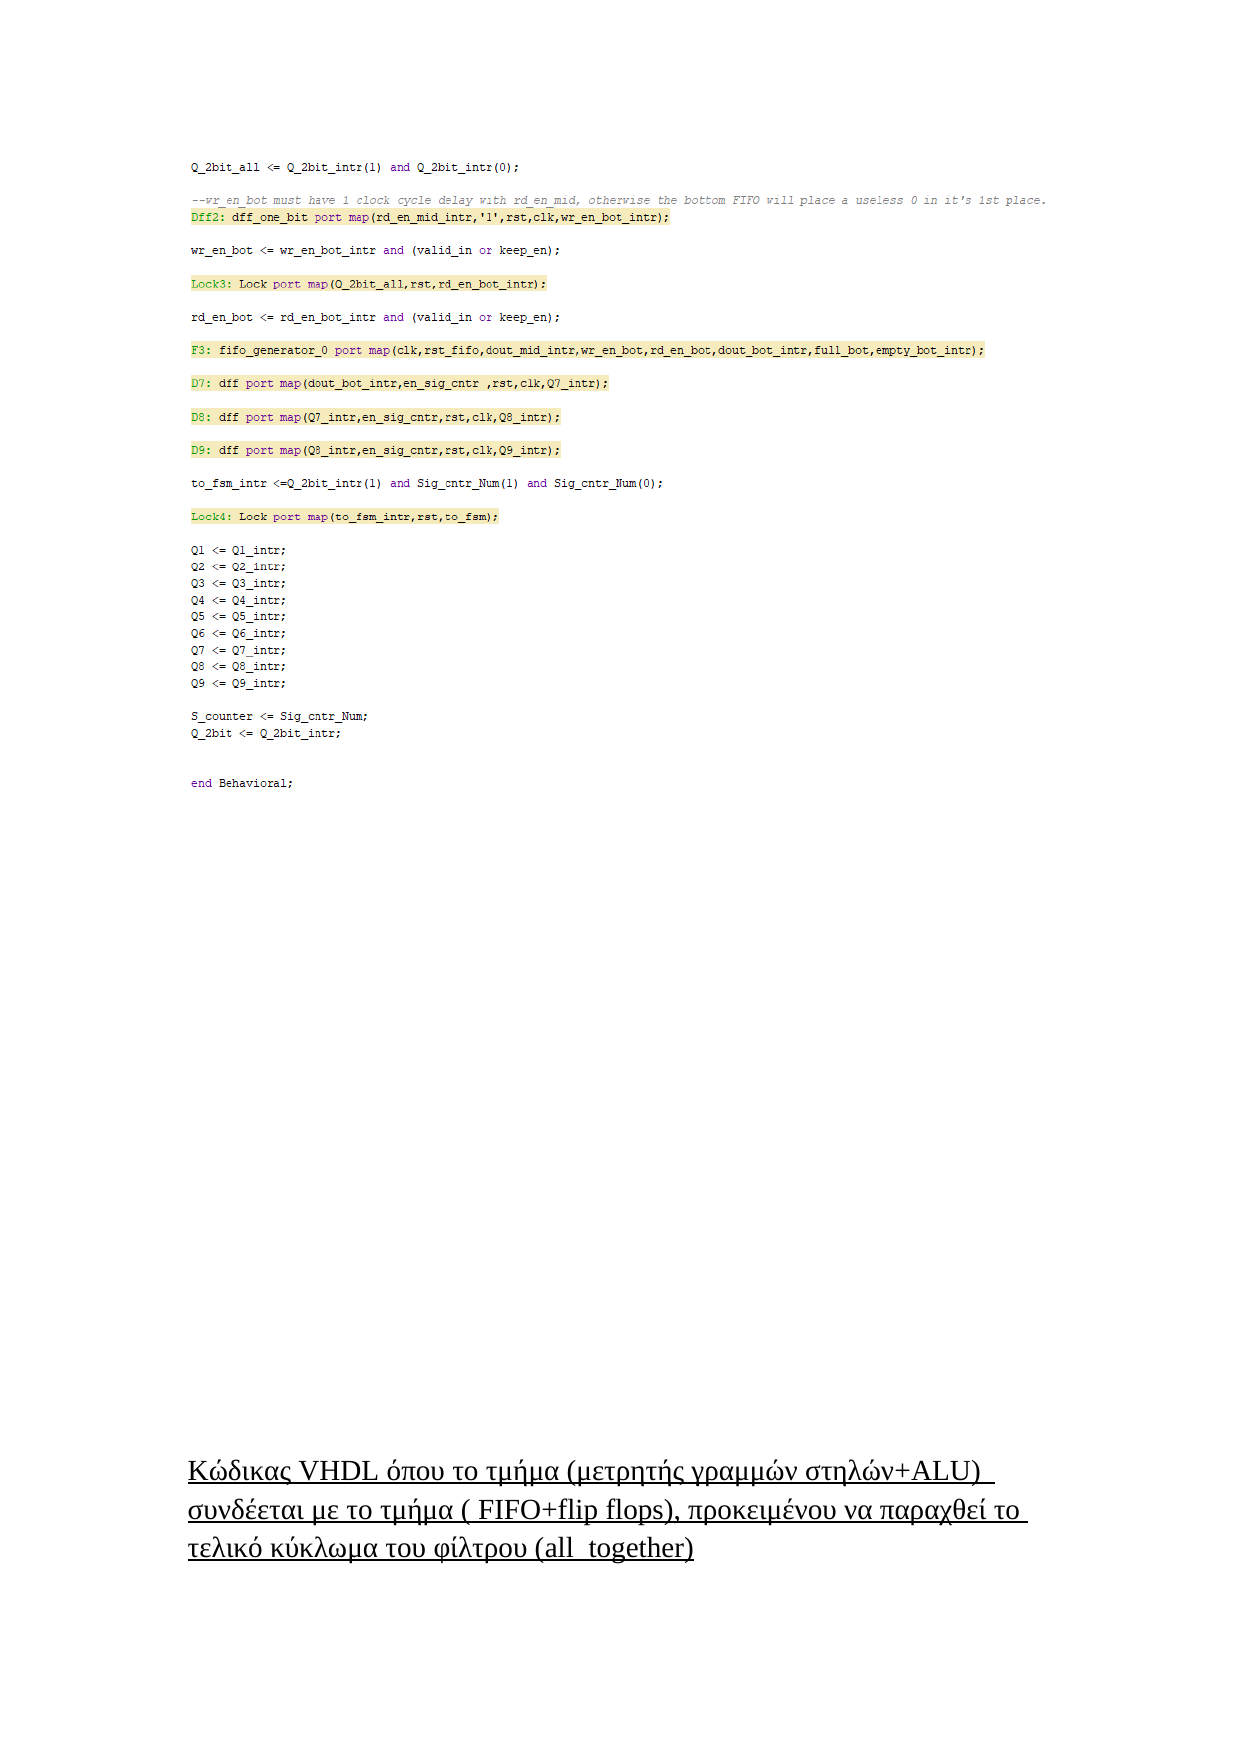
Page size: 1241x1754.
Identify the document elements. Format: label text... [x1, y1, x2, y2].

text Kώδικας VHDL όπου το τμήμα (μετρητής γραμμών στηλών+ALU) συνδέεται με το τμήμα ( FIFO+flip flops), προκειμένου να παραχθεί το τελικό κύκλωμα του φίλτρου (all_together) [187, 1453, 1053, 1564]
picture [187, 150, 1053, 795]
